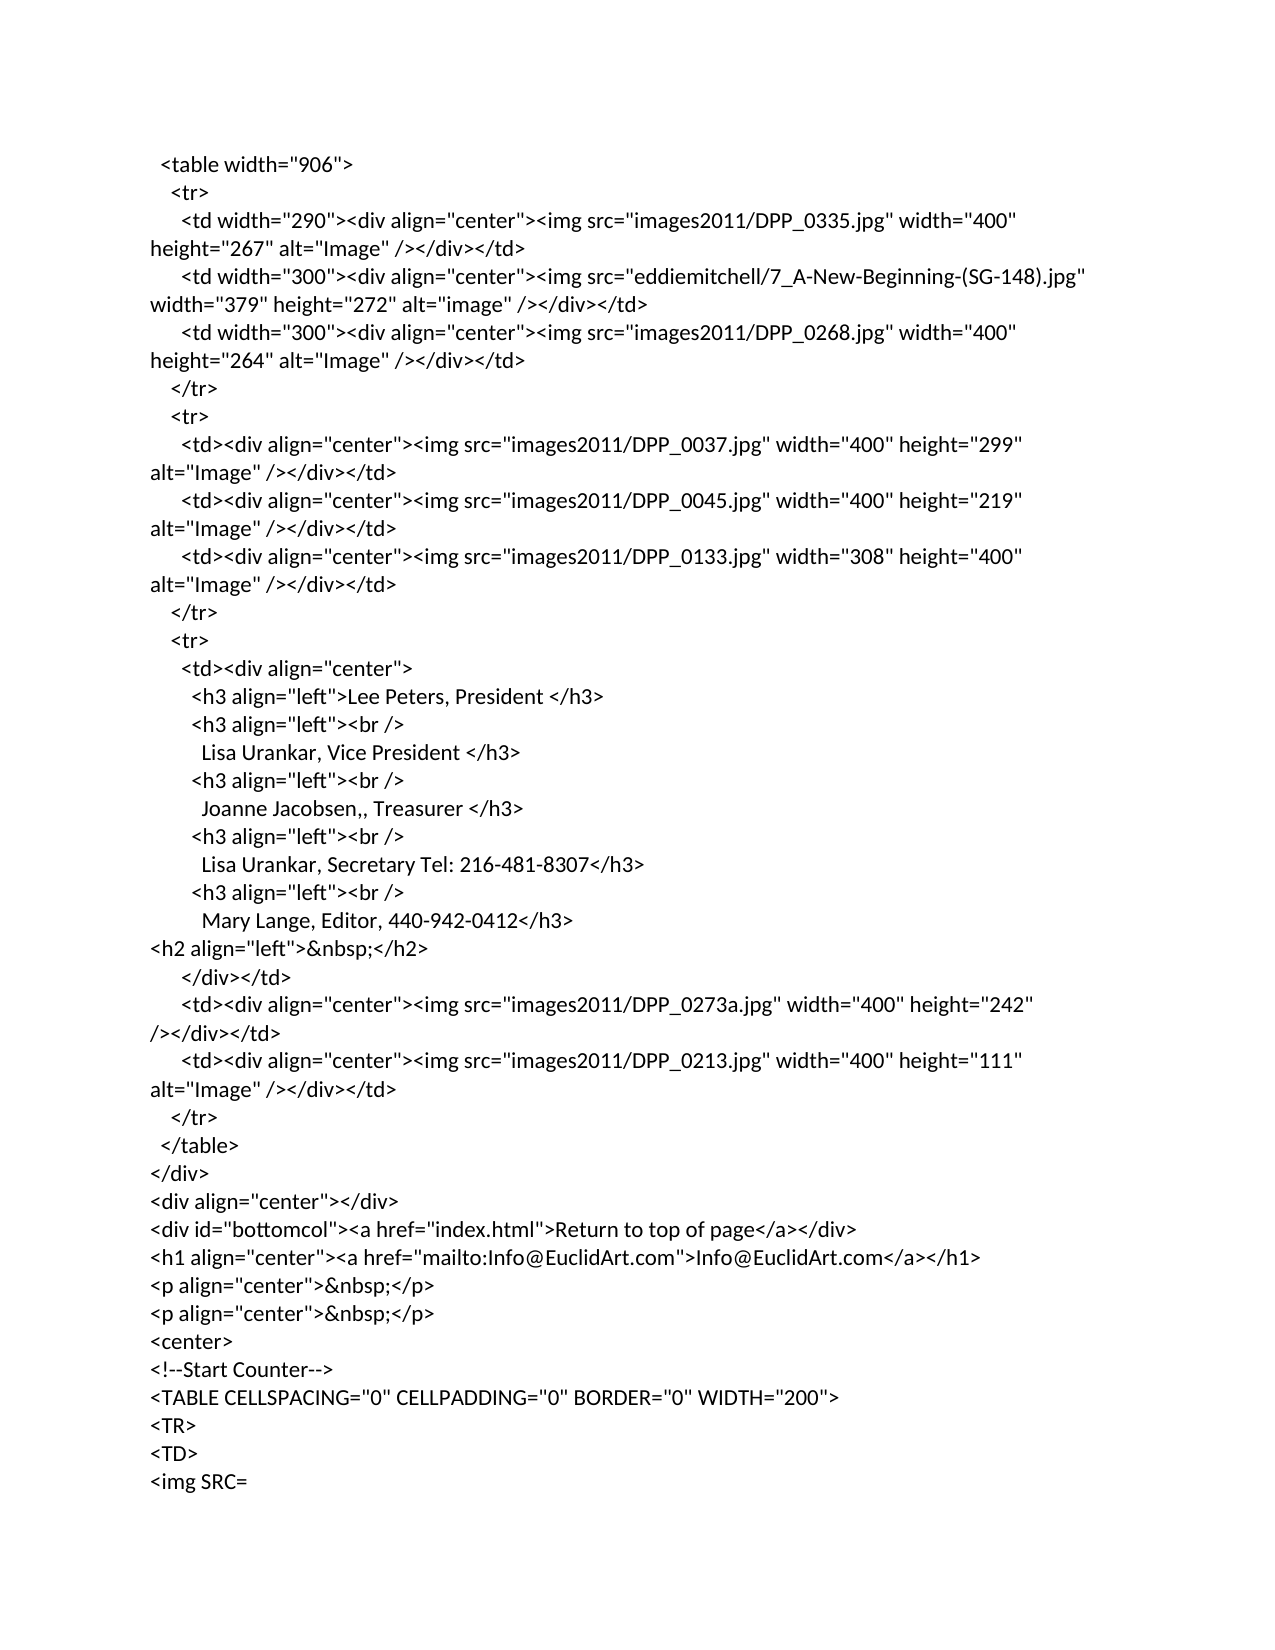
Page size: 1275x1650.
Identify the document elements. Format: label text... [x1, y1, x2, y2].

text <center> [150, 1327, 1125, 1355]
text <TD> [150, 1439, 1125, 1467]
text <tr> [150, 178, 1125, 206]
text <h2 align="left">&nbsp;</h2> [150, 934, 1125, 963]
text Lisa Urankar, Vice President </h3> [150, 738, 1125, 766]
text <td><div align="center"><img src="images2011/DPP_0045.jpg" width="400" height="219" alt="Image" /></div></td> [150, 486, 1125, 542]
text <!--Start Counter--> [150, 1355, 1125, 1383]
text Joanne Jacobsen,, Treasurer </h3> [150, 794, 1125, 822]
text </div> [150, 1159, 1125, 1187]
text <h3 align="left"><br /> [150, 822, 1125, 851]
text Mary Lange, Editor, 440-942-0412</h3> [150, 907, 1125, 934]
text <td width="290"><div align="center"><img src="images2011/DPP_0335.jpg" width="400" height="267" alt="Image" /></div></td> [150, 206, 1125, 262]
text <td><div align="center"> [150, 654, 1125, 682]
text </tr> [150, 598, 1125, 626]
text <td><div align="center"><img src="images2011/DPP_0213.jpg" width="400" height="111" alt="Image" /></div></td> [150, 1047, 1125, 1103]
text <p align="center">&nbsp;</p> [150, 1299, 1125, 1327]
text <img SRC= [150, 1467, 1125, 1495]
text </tr> [150, 374, 1125, 402]
text <h3 align="left">Lee Peters, President </h3> [150, 682, 1125, 710]
text <td><div align="center"><img src="images2011/DPP_0133.jpg" width="308" height="400" alt="Image" /></div></td> [150, 542, 1125, 598]
text </tr> [150, 1103, 1125, 1131]
text <TR> [150, 1411, 1125, 1439]
text <td width="300"><div align="center"><img src="images2011/DPP_0268.jpg" width="400" height="264" alt="Image" /></div></td> [150, 318, 1125, 374]
text <h1 align="center"><a href="mailto:Info@EuclidArt.com">Info@EuclidArt.com</a></h1> [150, 1243, 1125, 1271]
text <table width="906"> [150, 150, 1125, 178]
text <td width="300"><div align="center"><img src="eddiemitchell/7_A-New-Beginning-(SG-148).jpg" width="379" height="272" alt="image" /></div></td> [150, 262, 1125, 318]
text <TABLE CELLSPACING="0" CELLPADDING="0" BORDER="0" WIDTH="200"> [150, 1383, 1125, 1411]
text <p align="center">&nbsp;</p> [150, 1271, 1125, 1299]
text <h3 align="left"><br /> [150, 766, 1125, 794]
text <td><div align="center"><img src="images2011/DPP_0037.jpg" width="400" height="299" alt="Image" /></div></td> [150, 430, 1125, 486]
text </table> [150, 1131, 1125, 1159]
text <tr> [150, 626, 1125, 654]
text <td><div align="center"><img src="images2011/DPP_0273a.jpg" width="400" height="242" /></div></td> [150, 991, 1125, 1047]
text Lisa Urankar, Secretary Tel: 216-481-8307</h3> [150, 851, 1125, 878]
text <h3 align="left"><br /> [150, 710, 1125, 738]
text </div></td> [150, 963, 1125, 991]
text <div id="bottomcol"><a href="index.html">Return to top of page</a></div> [150, 1215, 1125, 1243]
text <h3 align="left"><br /> [150, 878, 1125, 907]
text <tr> [150, 402, 1125, 430]
text <div align="center"></div> [150, 1187, 1125, 1215]
